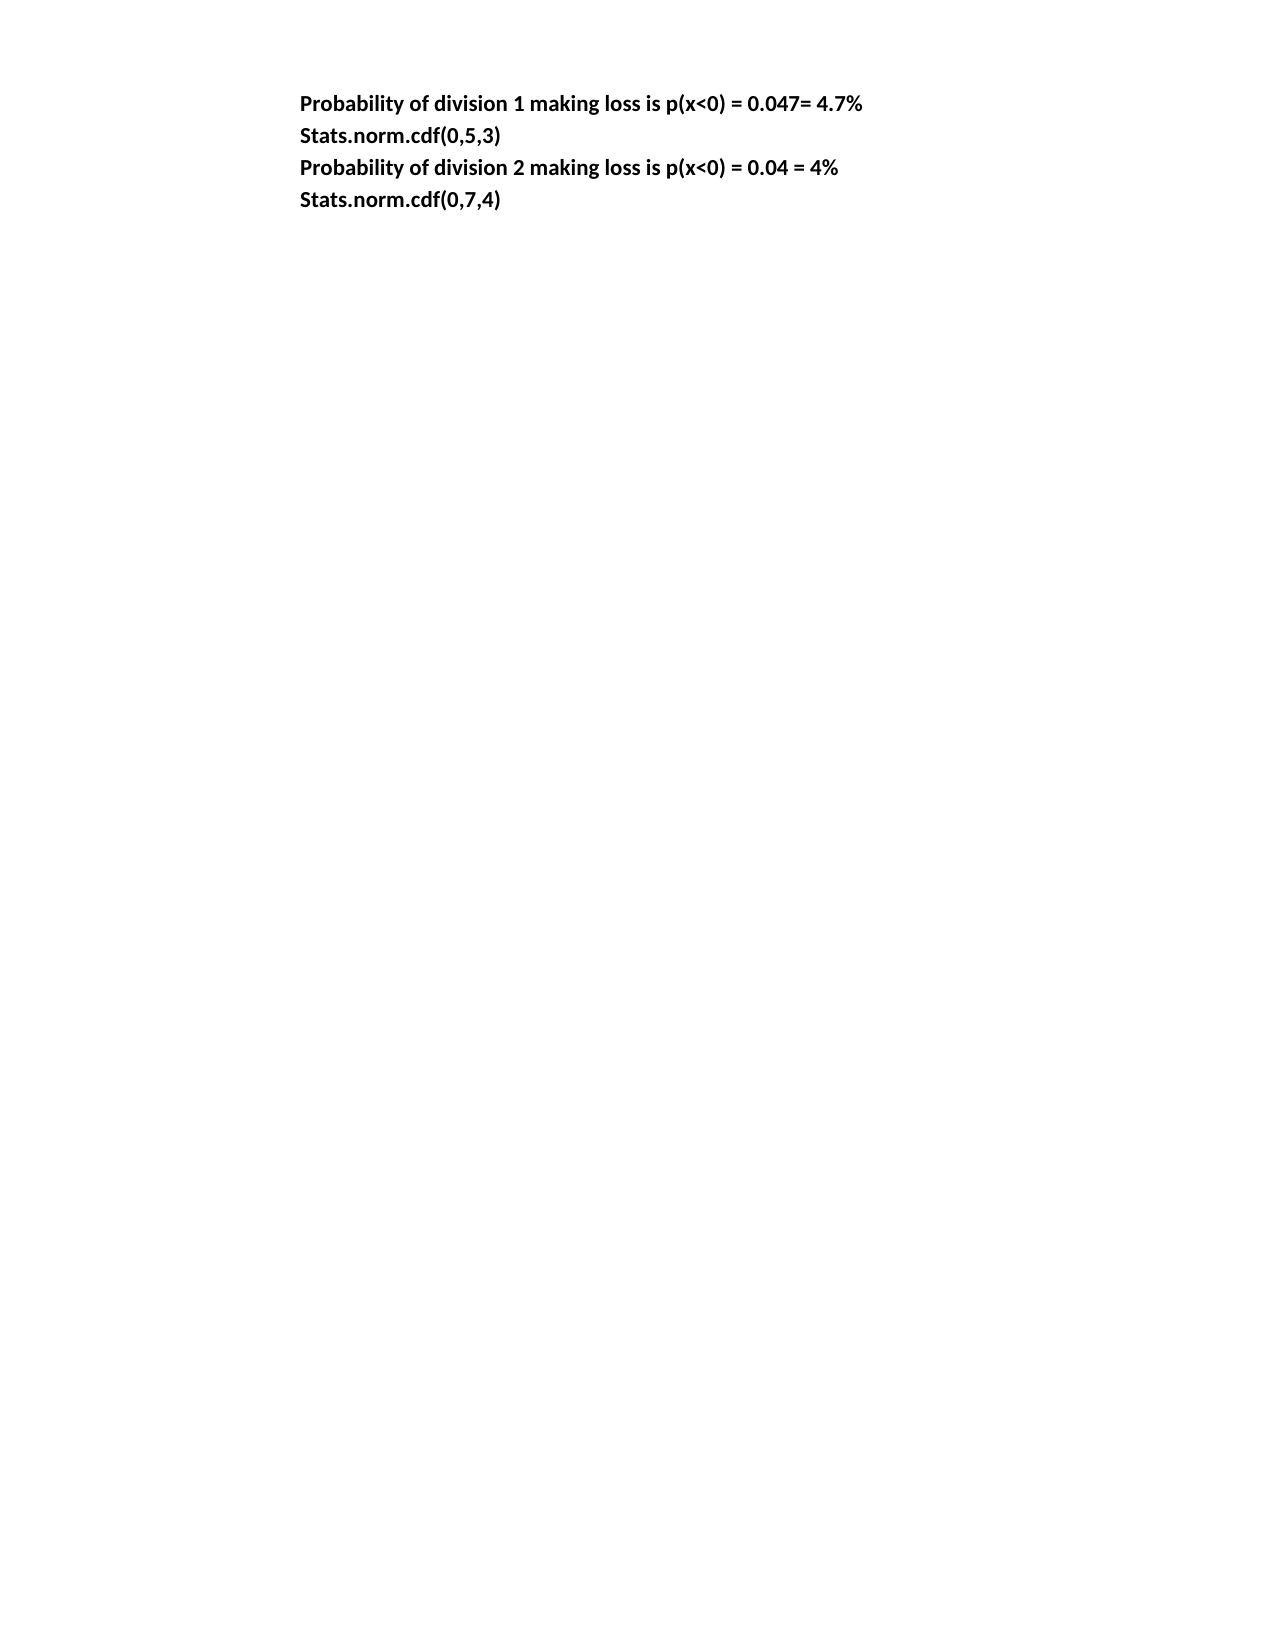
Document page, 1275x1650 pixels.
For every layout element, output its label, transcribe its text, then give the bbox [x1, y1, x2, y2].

text Probability of division 2 making loss is p(x<0) = 0.04 = 4% [300, 153, 1087, 181]
text Stats.norm.cdf(0,5,3) [300, 121, 1087, 149]
text Probability of division 1 making loss is p(x<0) = 0.047= 4.7% [300, 89, 1087, 117]
text Stats.norm.cdf(0,7,4) [300, 185, 1087, 213]
